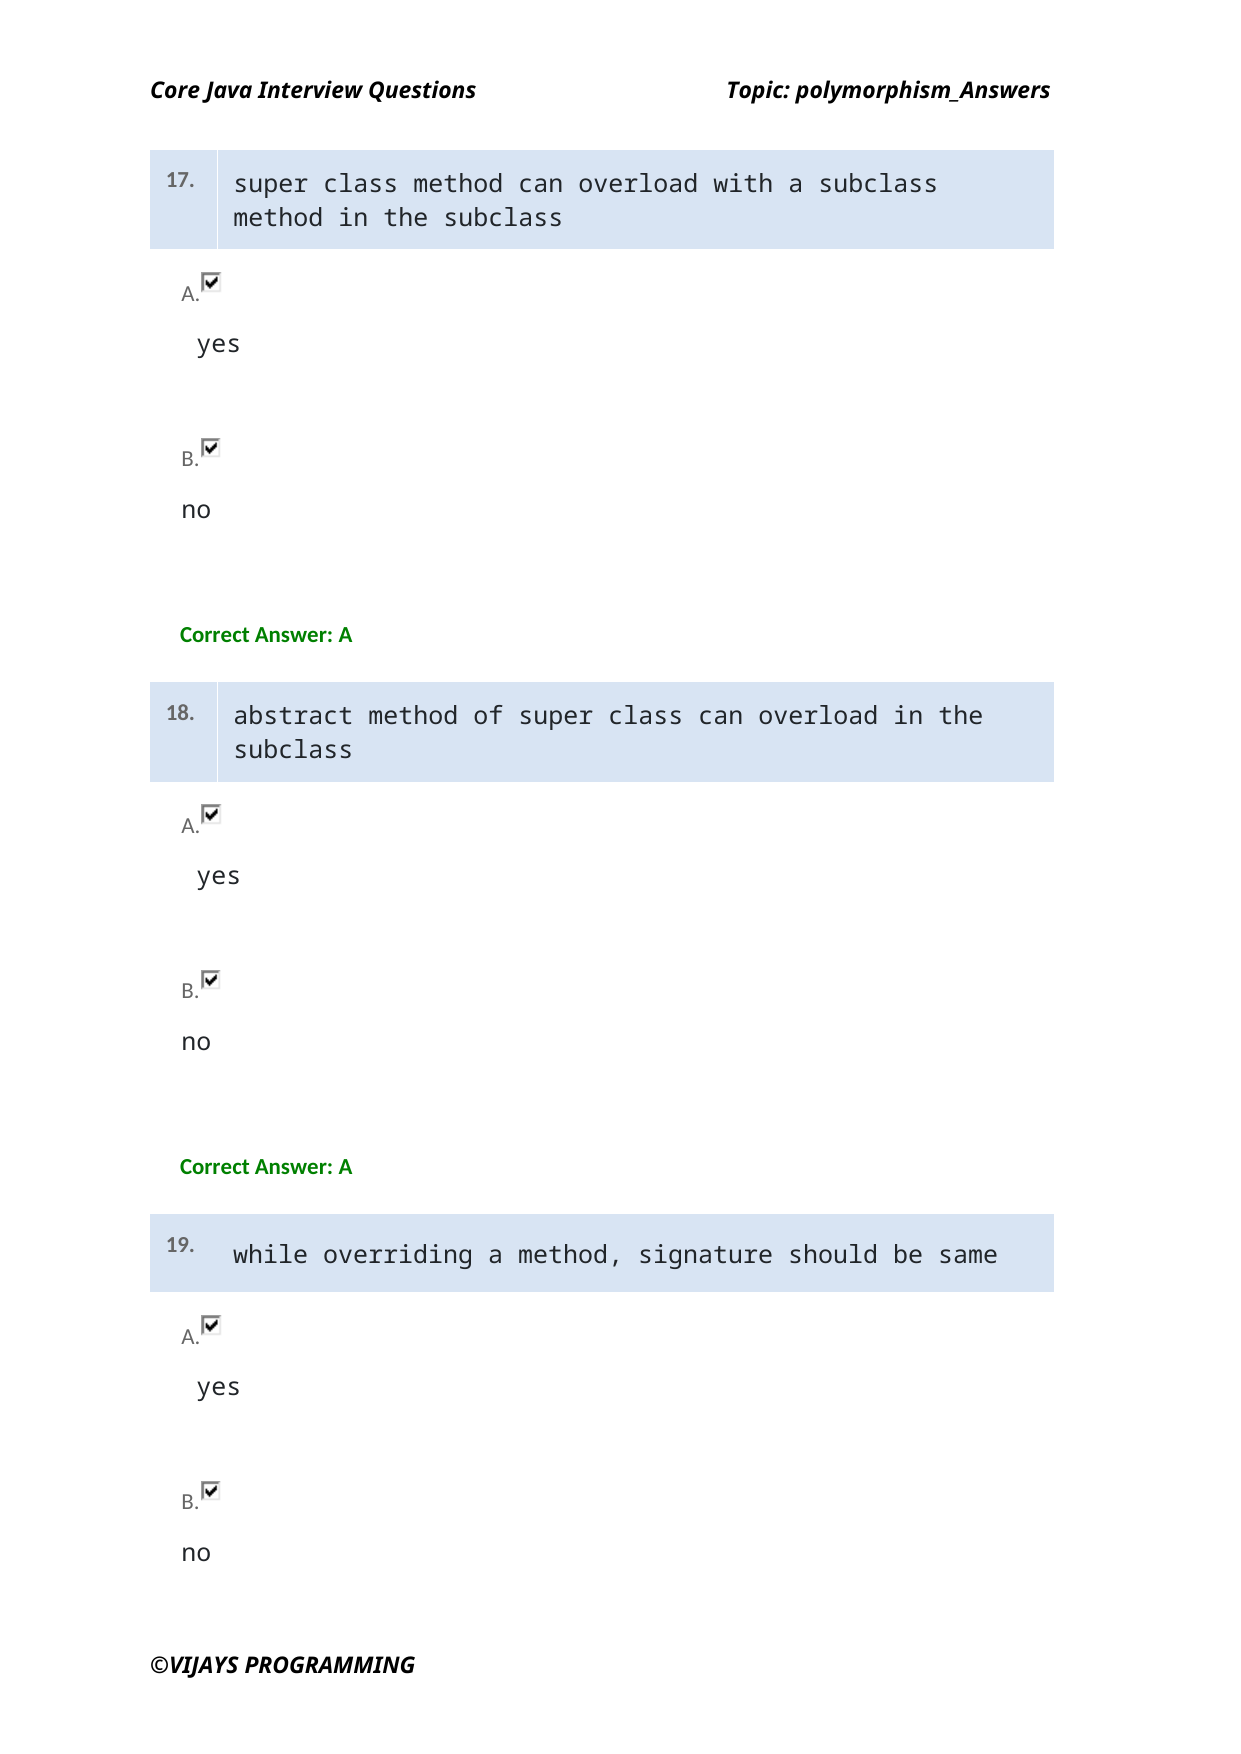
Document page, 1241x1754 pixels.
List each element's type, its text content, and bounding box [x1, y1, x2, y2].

table_cell Correct Answer: A [150, 612, 1090, 682]
table_header super class method can overload with a subclass method in the subclass [218, 150, 1054, 249]
table_header while overriding a method, signature should be same [217, 1214, 1054, 1292]
table_cell [150, 782, 1090, 1144]
table_cell [150, 1293, 1090, 1584]
table_cell 18. [150, 682, 217, 782]
table_cell Correct Answer: A [150, 1144, 1090, 1214]
table_cell [150, 249, 1090, 612]
table_header 17. [150, 150, 217, 249]
table_header 19. [150, 1214, 217, 1292]
table_cell abstract method of super class can overload in the subclass [218, 682, 1054, 782]
